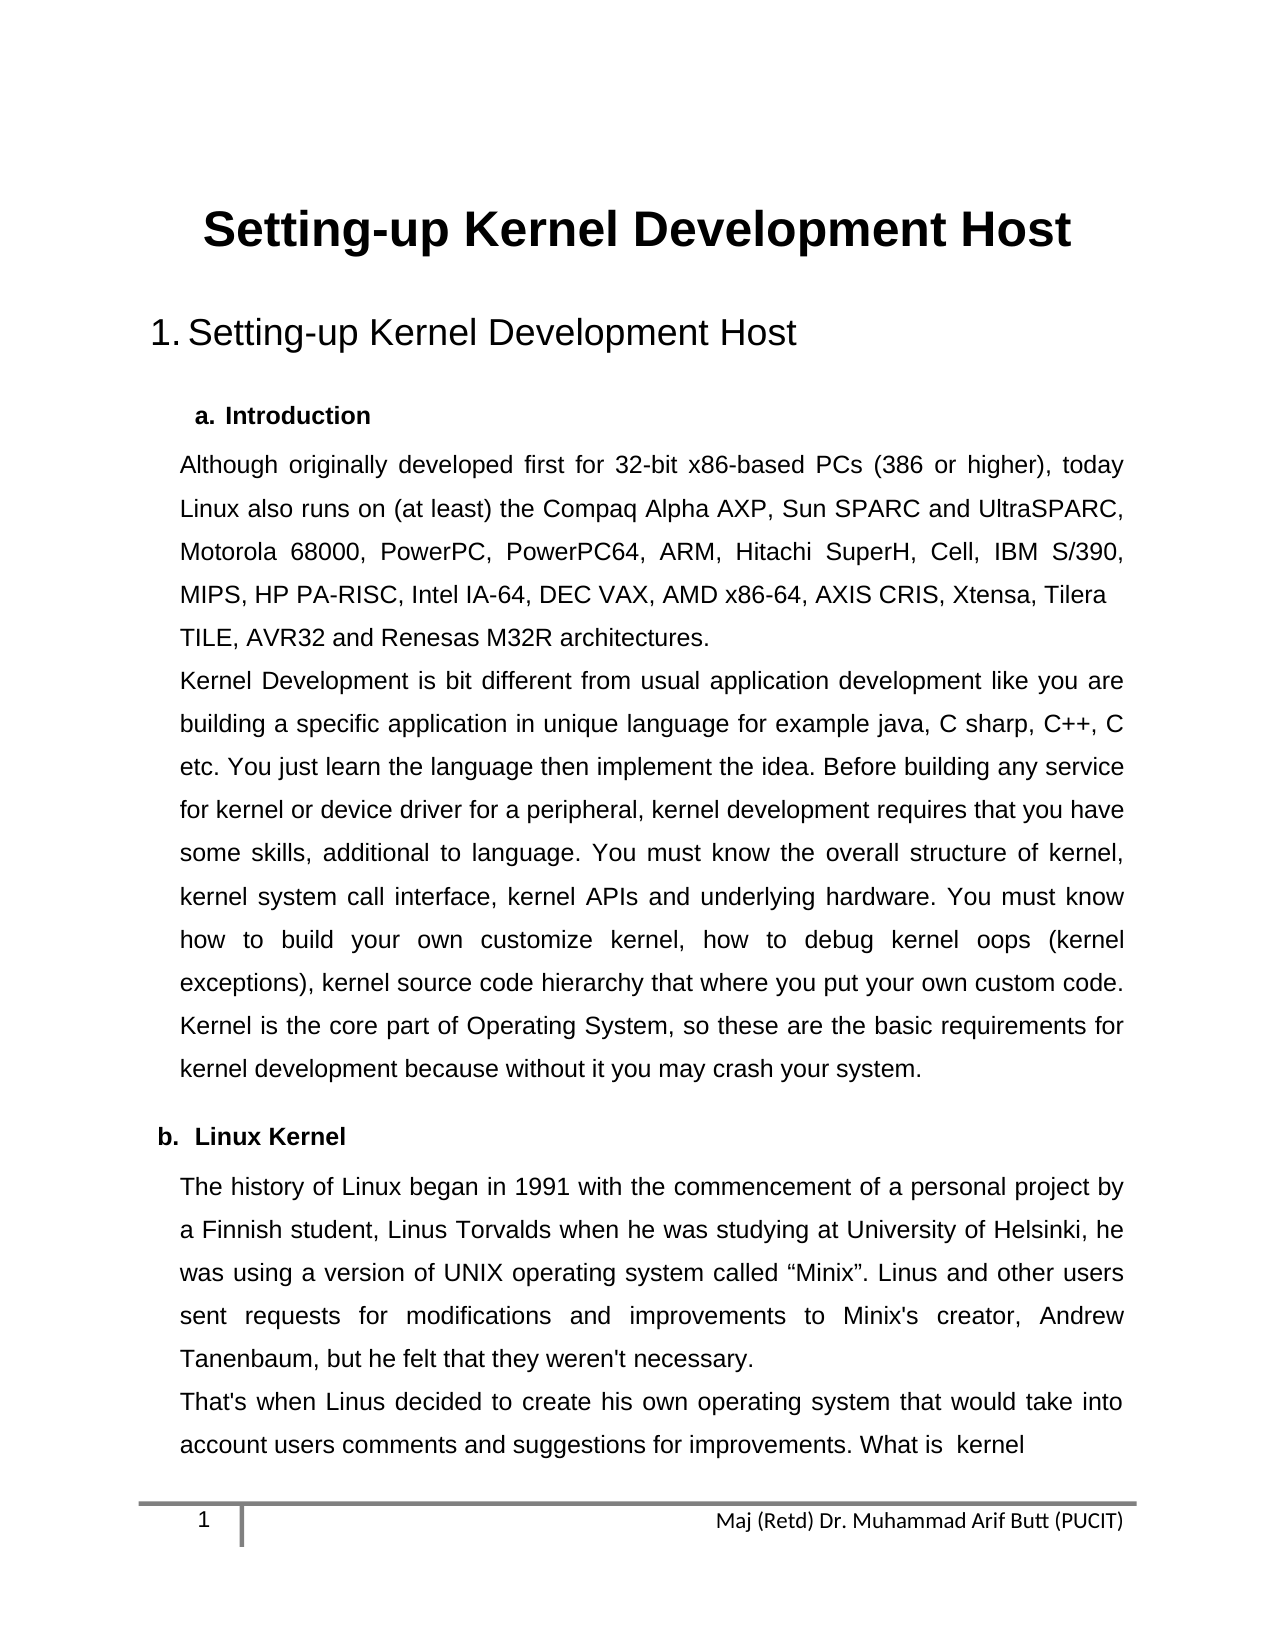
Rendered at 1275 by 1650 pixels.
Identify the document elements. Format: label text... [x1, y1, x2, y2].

text Kernel Development is bit different from usual application development like you are building a specific application in unique language for example java, C sharp, C++, C etc. You just learn the language then implement the idea. Before building any service for kernel or device driver for a peripheral, kernel development requires that you have some skills, additional to language. You must know the overall structure of kernel, kernel system call interface, kernel APIs and underlying hardware. You must know how to build your own customize kernel, how to debug kernel oops (kernel exceptions), kernel source code hierarchy that where you put your own custom code. Kernel is the core part of Operating System, so these are the basic requirements for kernel development because without it you may crash your system. [179, 666, 1126, 1083]
text The history of Linux began in 1991 with the commencement of a personal project by a Finnish student, Linus Torvalds when he was studying at University of Helsinki, he was using a version of UNIX operating system called “Minix”. Linus and other users sent requests for modifications and improvements to Minix's creator, Andrew Tanenbaum, but he felt that they weren't necessary. [179, 1172, 1126, 1373]
subtitle Introduction [194, 401, 1156, 430]
text TILE, AVR32 and Renesas M32R architectures. [179, 623, 1156, 652]
text That's when Linus decided to create his own operating system that would take into account users comments and suggestions for improvements. What is kernel [179, 1387, 1126, 1459]
subtitle Setting-up Kernel Development Host [203, 200, 1156, 257]
text Although originally developed first for 32-bit x86-based PCs (386 or higher), today Linux also runs on (at least) the Compaq Alpha AXP, Sun SPARC and UltraSPARC, Motorola 68000, PowerPC, PowerPC64, ARM, Hitachi SuperH, Cell, IBM S/390, MIPS, HP PA-RISC, Intel IA-64, DEC VAX, AMD x86-64, AXIS CRIS, Xtensa, Tilera [179, 450, 1126, 608]
subtitle Linux Kernel [157, 1122, 1156, 1151]
subtitle Setting-up Kernel Development Host [150, 311, 1156, 354]
